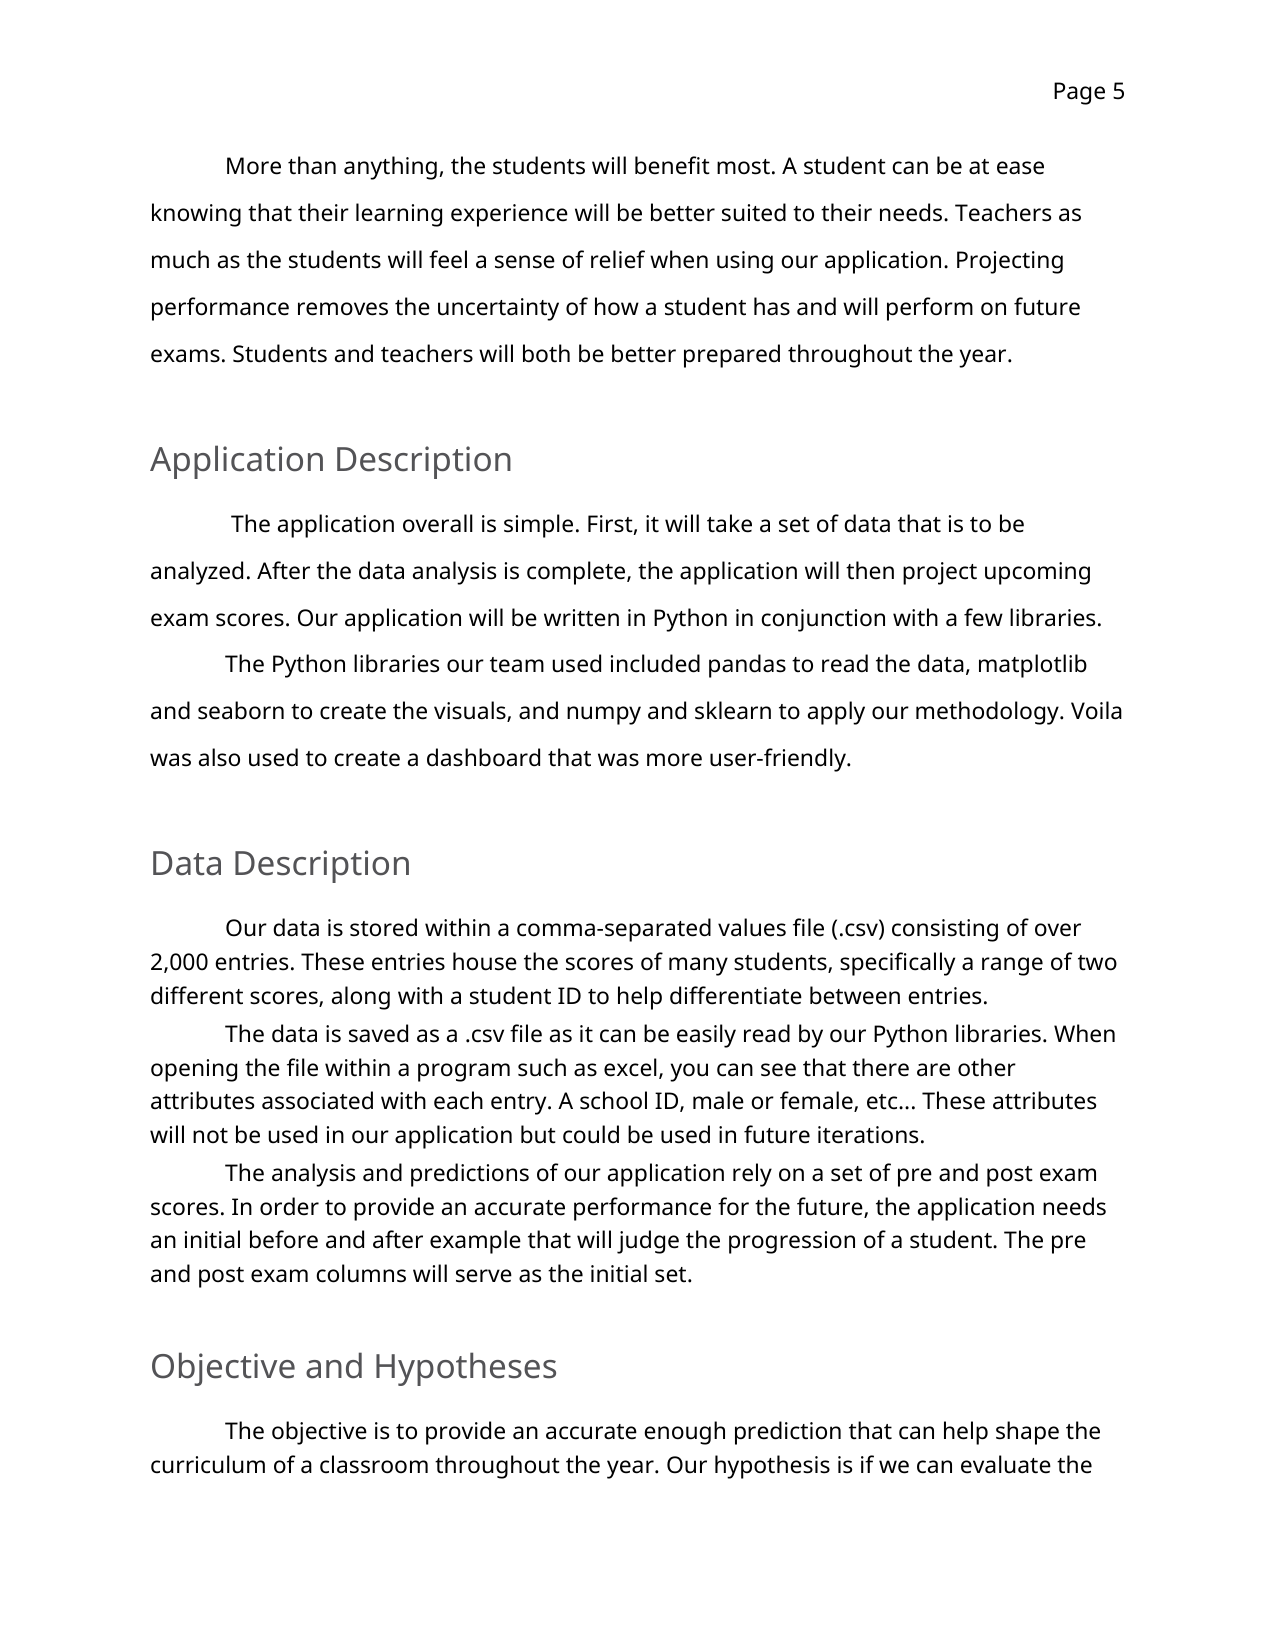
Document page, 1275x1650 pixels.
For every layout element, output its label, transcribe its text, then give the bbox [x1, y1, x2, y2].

text Our data is stored within a comma-separated values file (.csv) consisting of over 2,000 entries. These entries house the scores of many students, specifically a range of two different scores, along with a student ID to help differentiate between entries. [150, 912, 1125, 1011]
text More than anything, the students will benefit most. A student can be at ease knowing that their learning experience will be better suited to their needs. Teachers as much as the students will feel a sense of relief when using our application. Projecting performance removes the uncertainty of how a student has and will perform on future exams. Students and teachers will both be better prepared throughout the year. [150, 150, 1125, 369]
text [150, 1415, 1125, 1480]
text The Python libraries our team used included pandas to read the data, matplotlib and seaborn to create the visuals, and numpy and sklearn to apply our methodology. Voila was also used to create a dashboard that was more user-friendly. [150, 648, 1125, 773]
subtitle Objective and Hypotheses [150, 1343, 1125, 1388]
subtitle Data Description [150, 840, 1125, 885]
subtitle Application Description [150, 435, 1125, 481]
text The analysis and predictions of our application rely on a set of pre and post exam scores. In order to provide an accurate performance for the future, the application needs an initial before and after example that will judge the progression of a student. The pre and post exam columns will serve as the initial set. [150, 1157, 1125, 1289]
text The data is saved as a .csv file as it can be easily read by our Python libraries. When opening the file within a program such as excel, you can see that there are other attributes associated with each entry. A school ID, male or female, etc... These attributes will not be used in our application but could be used in future iterations. [150, 1018, 1125, 1150]
text The application overall is simple. First, it will take a set of data that is to be analyzed. After the data analysis is complete, the application will then project upcoming exam scores. Our application will be written in Python in conjunction with a few libraries. [150, 508, 1125, 633]
